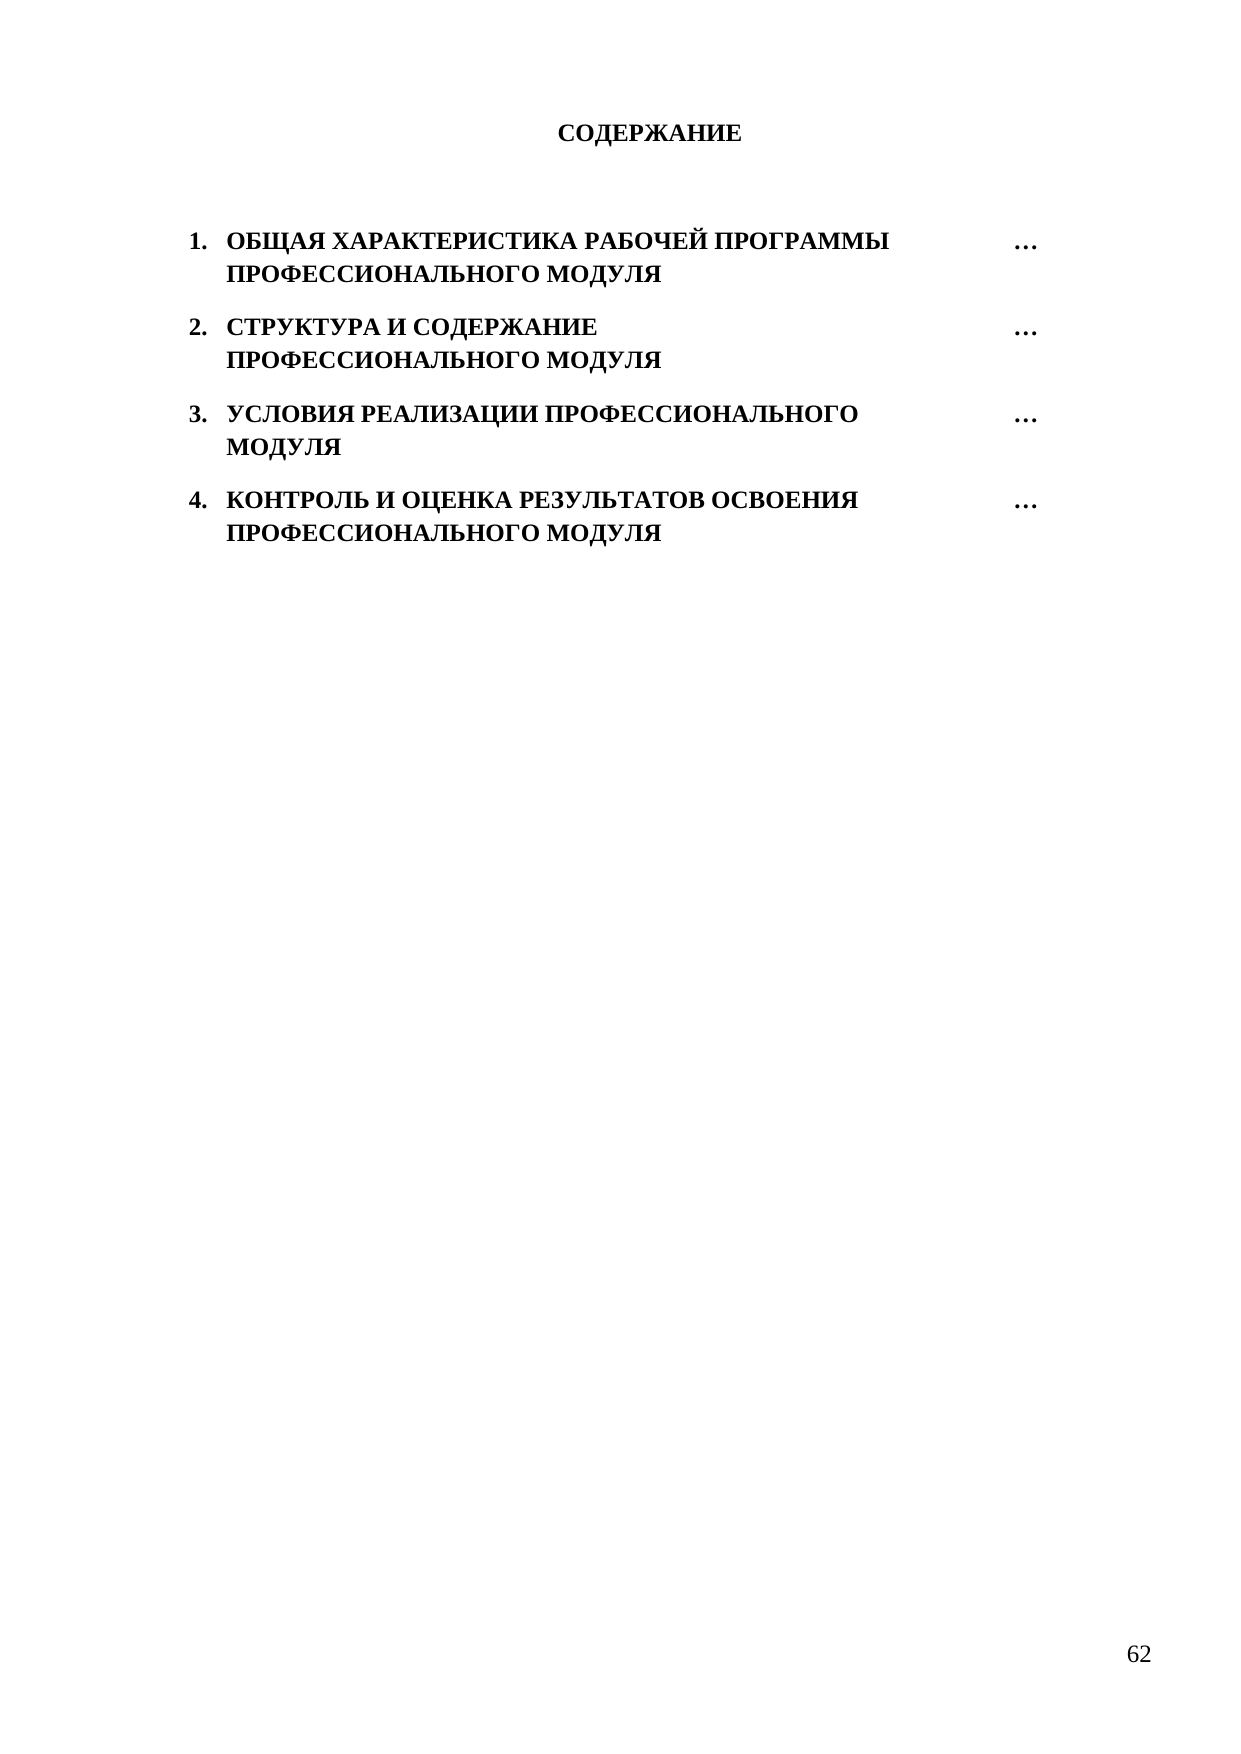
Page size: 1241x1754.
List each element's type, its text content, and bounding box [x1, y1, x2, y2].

table_cell … [929, 485, 1122, 626]
table_cell … [929, 399, 1122, 485]
table_cell УСЛОВИЯ РЕАЛИЗАЦИИ ПРОФЕССИОНАЛЬНОГО МОДУЛЯ [148, 399, 929, 485]
table_header ОБЩАЯ ХАРАКТЕРИСТИКА РАБОЧЕЙ ПРОГРАММЫ ПРОФЕССИОНАЛЬНОГО МОДУЛЯ [148, 226, 929, 312]
text СОДЕРЖАНИЕ [148, 118, 1152, 147]
table_header … [929, 226, 1122, 312]
table_cell СТРУКТУРА И СОДЕРЖАНИЕ ПРОФЕССИОНАЛЬНОГО МОДУЛЯ [148, 312, 929, 399]
table_cell … [929, 312, 1122, 399]
table_cell КОНТРОЛЬ И ОЦЕНКА РЕЗУЛЬТАТОВ ОСВОЕНИЯ ПРОФЕССИОНАЛЬНОГО МОДУЛЯ [148, 485, 929, 626]
